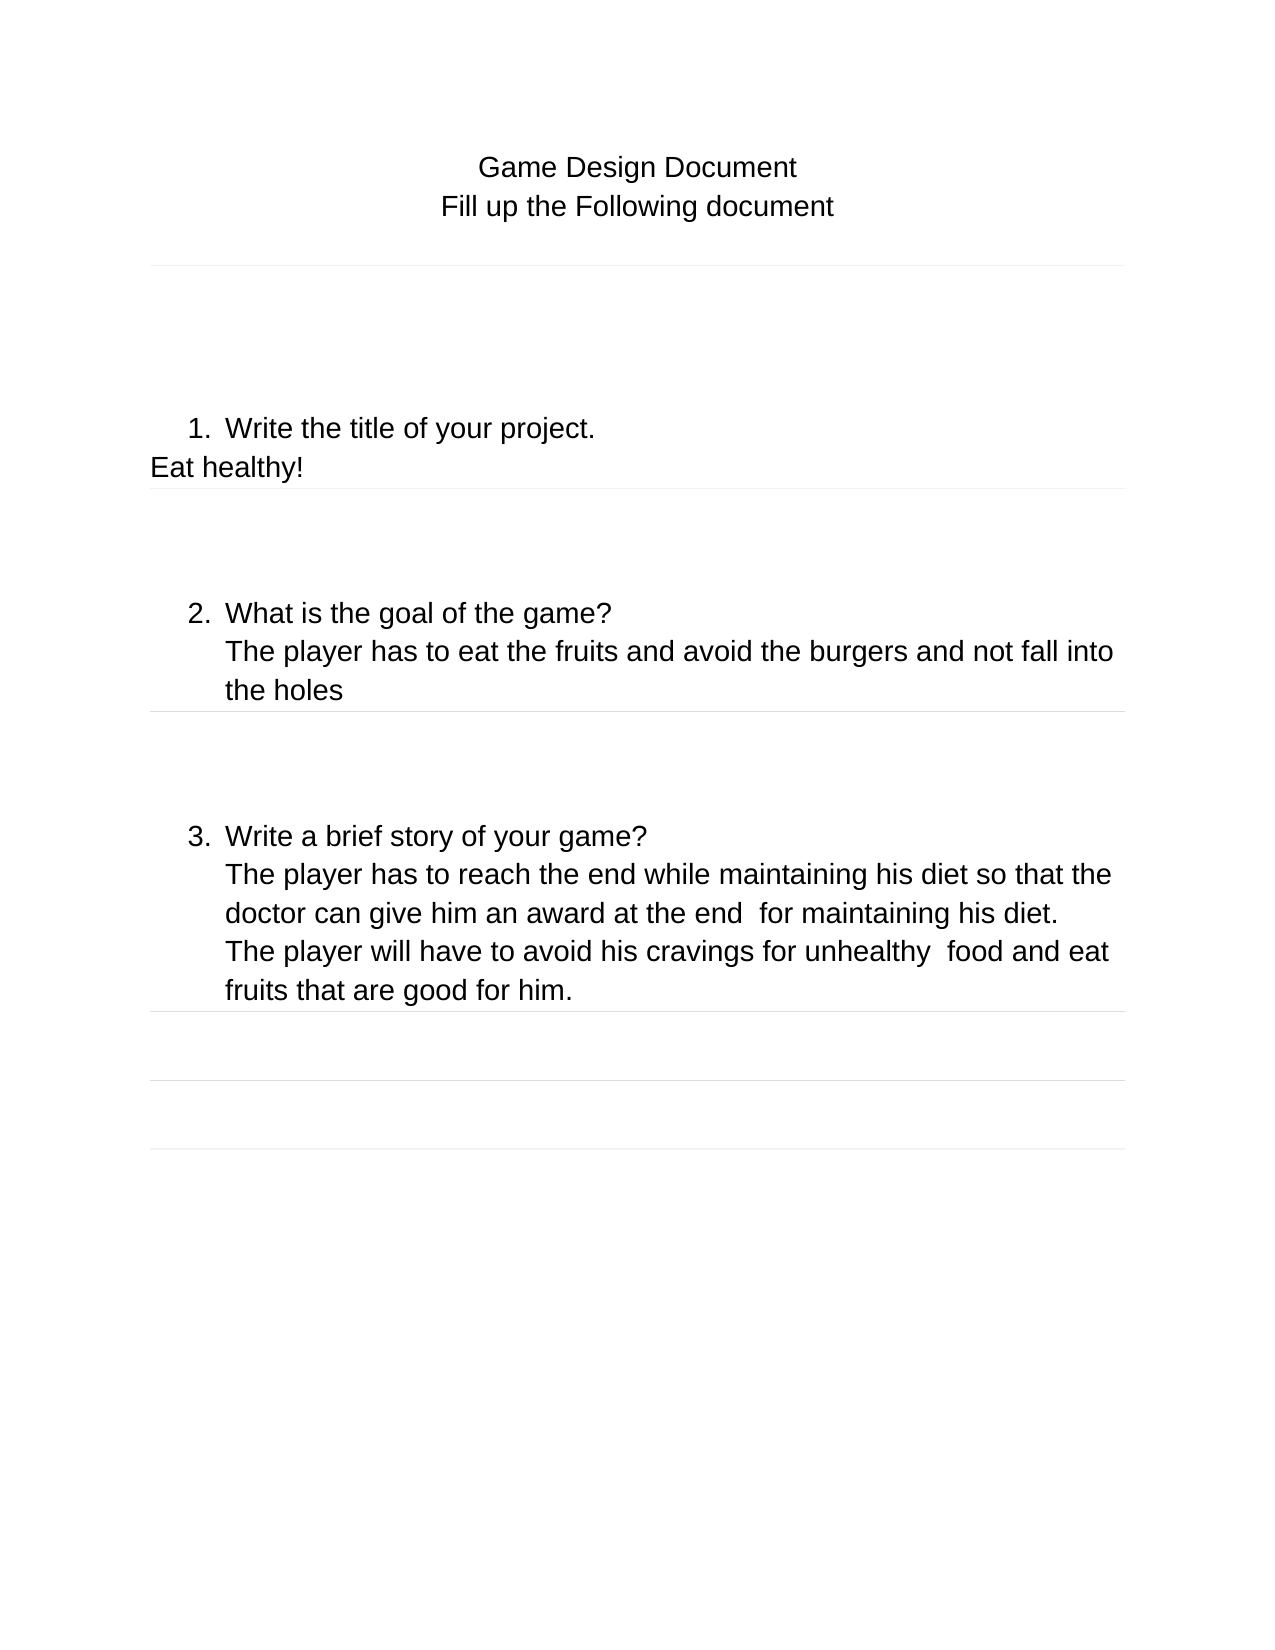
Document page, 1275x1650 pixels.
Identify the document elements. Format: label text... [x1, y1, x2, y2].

text The player has to eat the fruits and avoid the burgers and not fall into the holes [225, 634, 1125, 706]
text Fill up the Following document [150, 188, 1125, 222]
text Eat healthy! [150, 450, 1125, 483]
text The player will have to avoid his cravings for unhealthy food and eat fruits that are good for him. [225, 934, 1125, 1006]
text The player has to reach the end while maintaining his diet so that the doctor can give him an award at the end for maintaining his diet. [225, 857, 1125, 929]
list Write a brief story of your game? [187, 819, 1125, 852]
list What is the goal of the game? [187, 596, 1125, 629]
list Write the title of your project. [187, 411, 1125, 445]
text Game Design Document [150, 150, 1125, 183]
